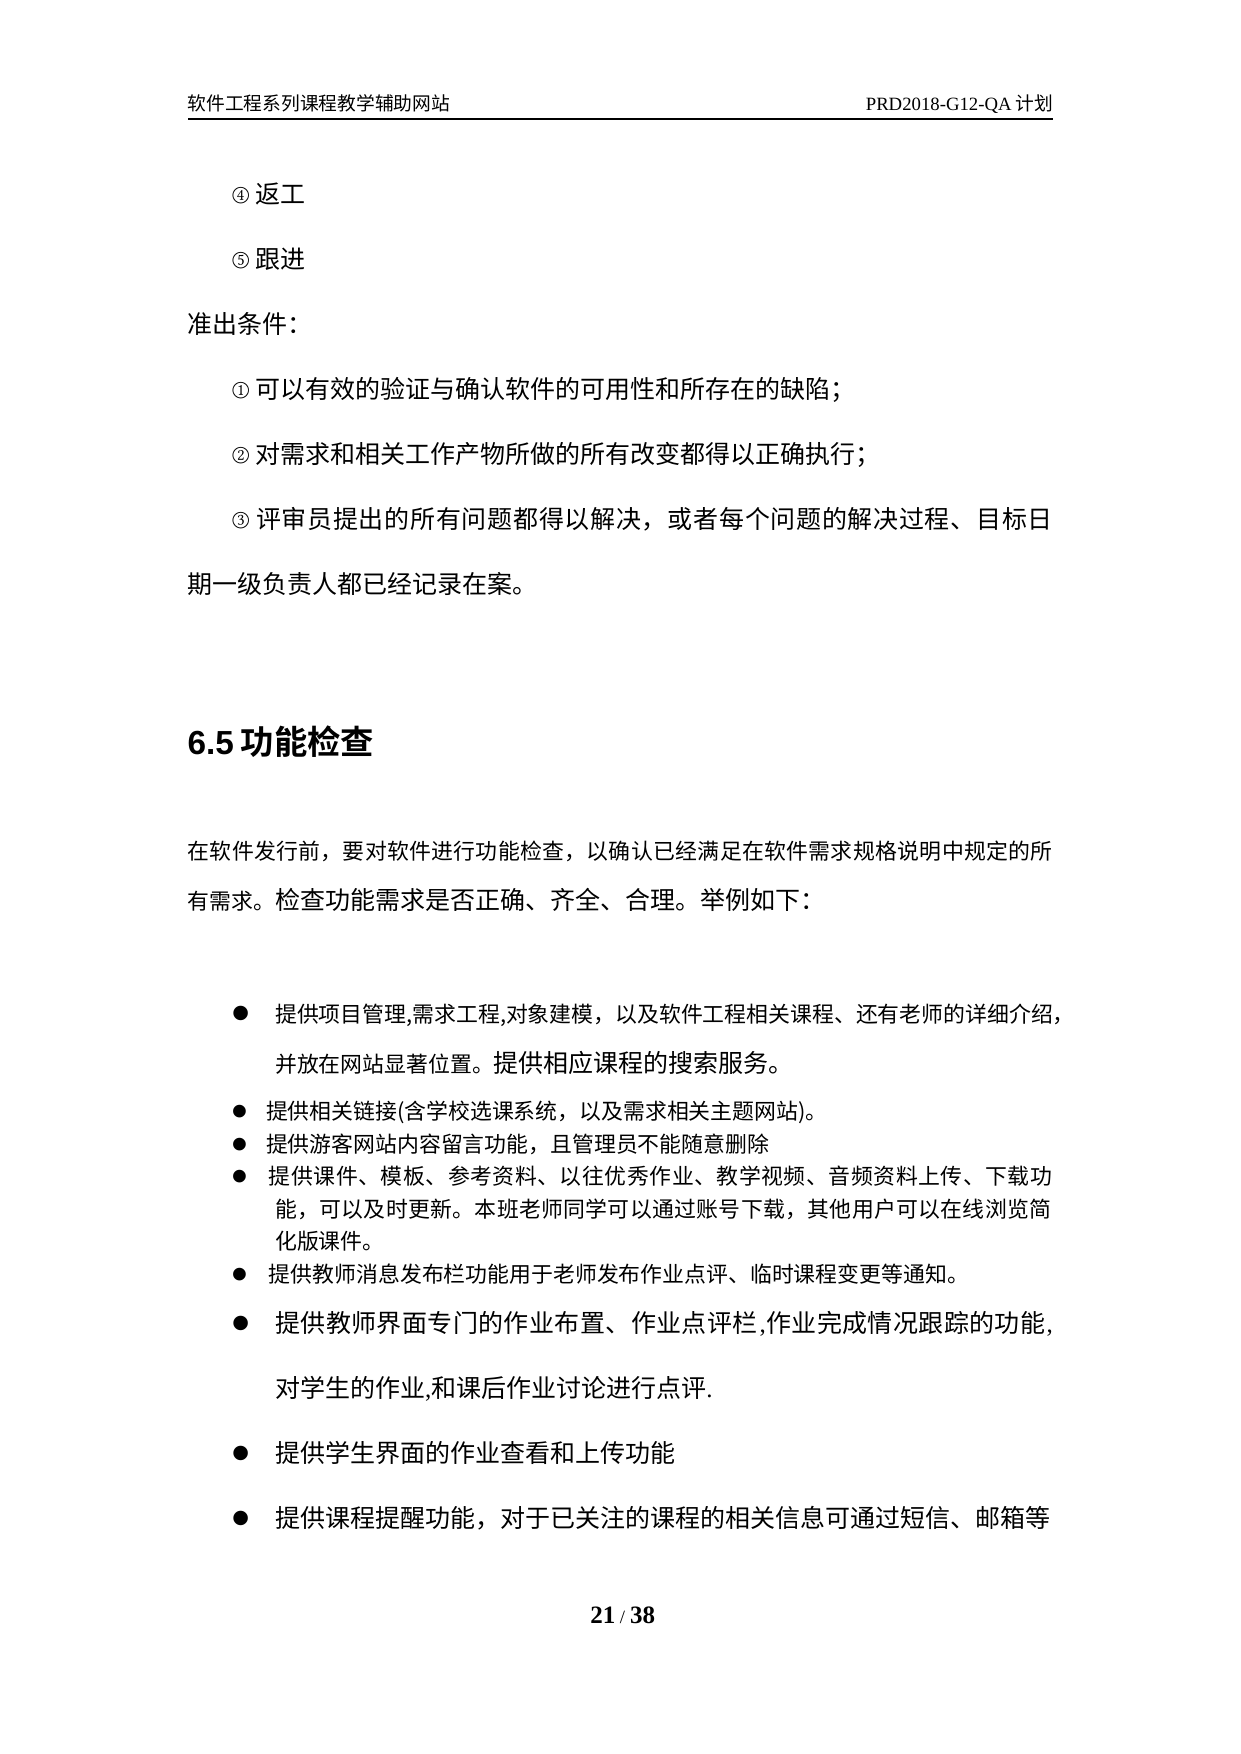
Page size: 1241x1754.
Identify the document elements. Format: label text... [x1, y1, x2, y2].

text 准出条件： [187, 290, 1053, 355]
text ④返工 [187, 160, 1053, 225]
list 提供游客网站内容留言功能，且管理员不能随意删除 [231, 1126, 1053, 1159]
list 提供项目管理,需求工程,对象建模，以及软件工程相关课程、还有老师的详细介绍，并放在网站显著位置。提供相应课程的搜索服务。 [231, 996, 1053, 1094]
subtitle 6.5功能检查 [187, 707, 1053, 772]
list 提供教师消息发布栏功能用于老师发布作业点评、临时课程变更等通知。 [231, 1256, 1053, 1289]
list 提供教师界面专门的作业布置、作业点评栏,作业完成情况跟踪的功能,对学生的作业,和课后作业讨论进行点评. [231, 1289, 1053, 1419]
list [231, 1484, 1053, 1549]
list 提供学生界面的作业查看和上传功能 [231, 1419, 1053, 1484]
text ③评审员提出的所有问题都得以解决，或者每个问题的解决过程、目标日期一级负责人都已经记录在案。 [187, 485, 1053, 615]
text ②对需求和相关工作产物所做的所有改变都得以正确执行； [187, 420, 1053, 485]
text ①可以有效的验证与确认软件的可用性和所存在的缺陷； [187, 355, 1053, 420]
text 在软件发行前，要对软件进行功能检查，以确认已经满足在软件需求规格说明中规定的所有需求。检查功能需求是否正确、齐全、合理。举例如下： [187, 834, 1053, 931]
list 提供课件、模板、参考资料、以往优秀作业、教学视频、音频资料上传、下载功能，可以及时更新。本班老师同学可以通过账号下载，其他用户可以在线浏览简化版课件。 [231, 1159, 1053, 1256]
text ⑤跟进 [187, 225, 1053, 290]
list 提供相关链接(含学校选课系统，以及需求相关主题网站)。 [231, 1094, 1053, 1126]
